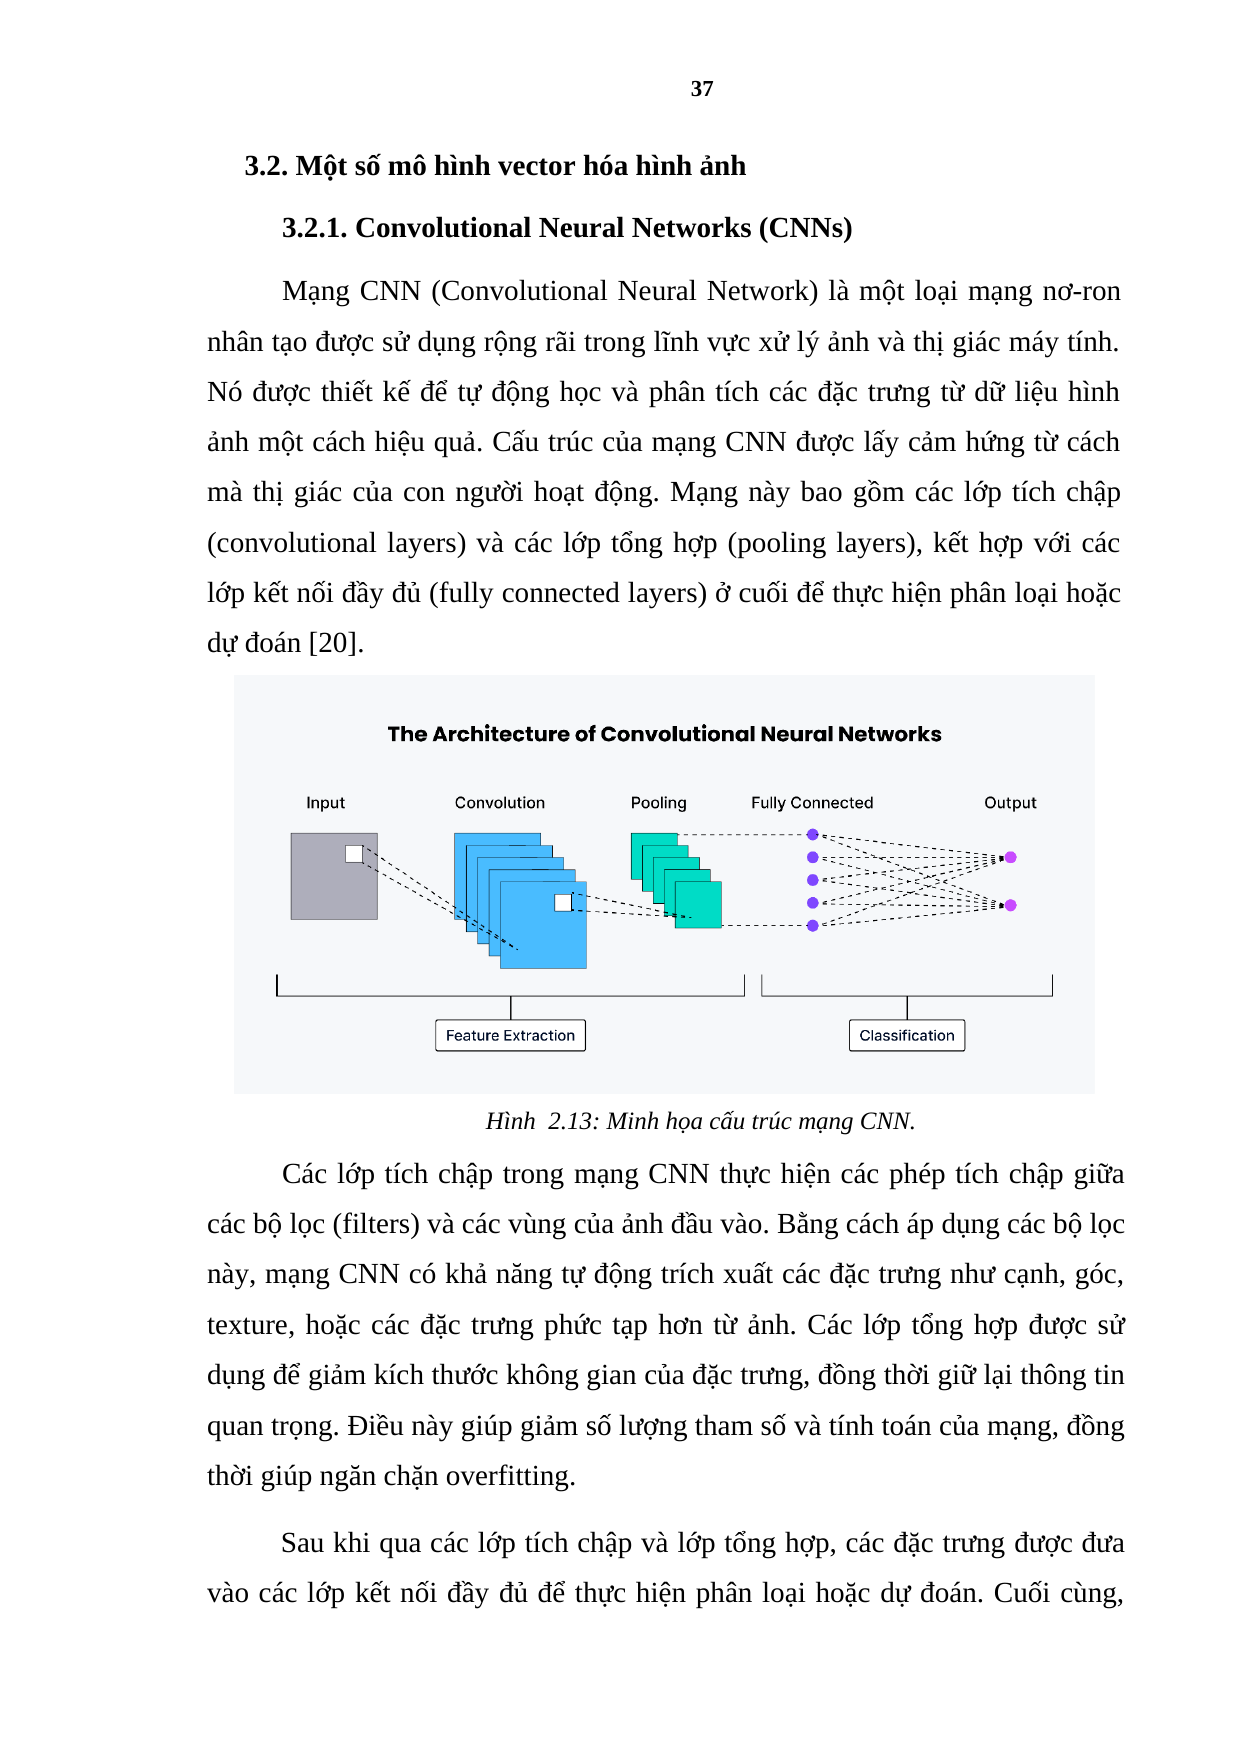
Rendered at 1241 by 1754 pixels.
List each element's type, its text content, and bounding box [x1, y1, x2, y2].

picture [234, 675, 1095, 1094]
text Các lớp tích chập trong mạng CNN thực hiện các phép tích chập giữa các bộ lọc (filters) và các vùng của ảnh đầu vào. Bằng cách áp dụng các bộ lọc này, mạng CNN có khả năng tự động trích xuất các đặc trưng như cạnh, góc, texture, hoặc các đặc trưng phức tạp hơn từ ảnh. Các lớp tổng hợp được sử dụng để giảm kích thước không gian của đặc trưng, đồng thời giữ lại thông tin quan trọng. Điều này giúp giảm số lượng tham số và tính toán của mạng, đồng thời giúp ngăn chặn overfitting. [205, 1156, 1126, 1491]
subtitle Một số mô hình vector hóa hình ảnh [244, 148, 1122, 181]
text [207, 1525, 1126, 1609]
text Mạng CNN (Convolutional Neural Network) là một loại mạng nơ-ron nhân tạo được sử dụng rộng rãi trong lĩnh vực xử lý ảnh và thị giác máy tính. Nó được thiết kế để tự động học và phân tích các đặc trưng từ dữ liệu hình ảnh một cách hiệu quả. Cấu trúc của mạng CNN được lấy cảm hứng từ cách mà thị giác của con người hoạt động. Mạng này bao gồm các lớp tích chập (convolutional layers) và các lớp tổng hợp (pooling layers), kết hợp với các lớp kết nối đầy đủ (fully connected layers) ở cuối để thực hiện phân loại hoặc dự đoán [20]. [207, 273, 1122, 659]
subtitle Convolutional Neural Networks (CNNs) [282, 211, 1122, 244]
